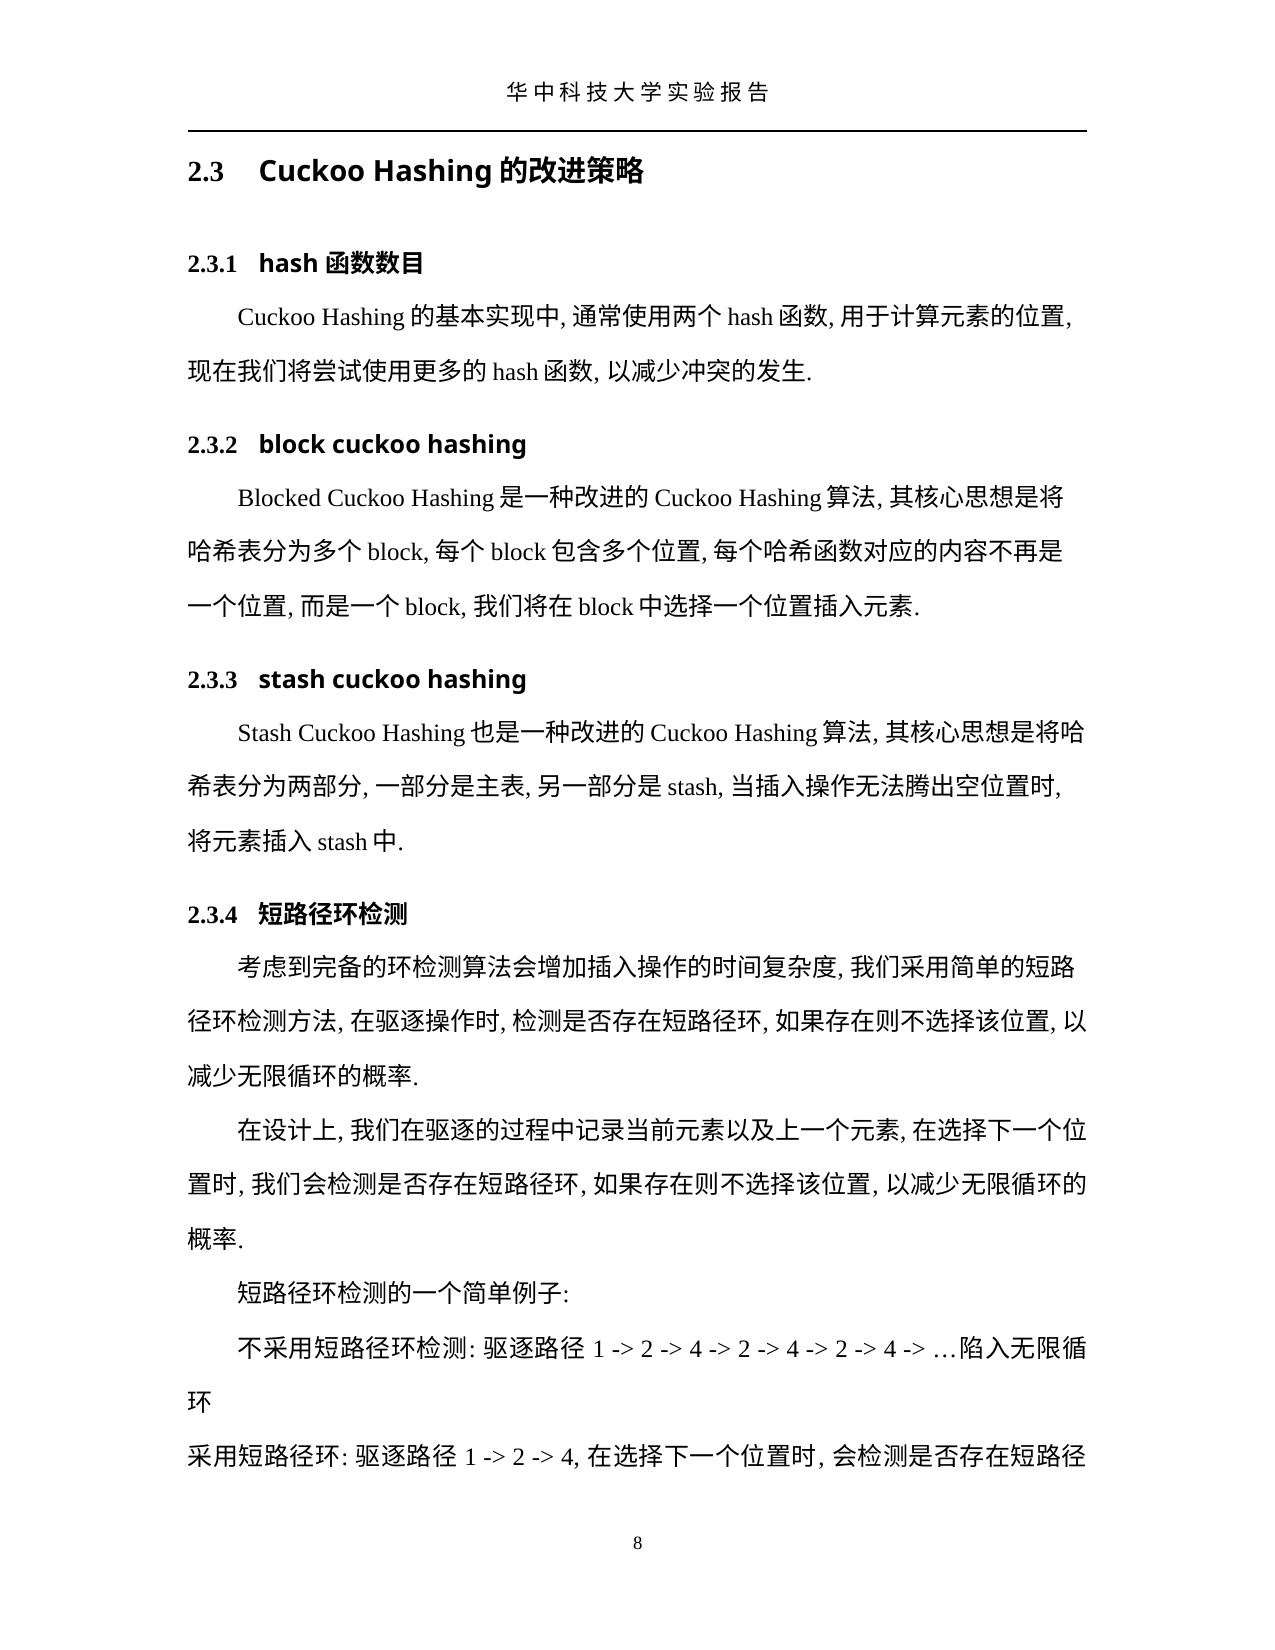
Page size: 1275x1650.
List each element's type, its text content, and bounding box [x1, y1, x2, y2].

subtitle Cuckoo Hashing的改进策略 [187, 150, 1087, 190]
text Cuckoo Hashing的基本实现中, 通常使用两个hash函数, 用于计算元素的位置, 现在我们将尝试使用更多的hash函数, 以减少冲突的发生. [187, 297, 1087, 387]
subtitle block cuckoo hashing [187, 426, 1087, 460]
text 在设计上, 我们在驱逐的过程中记录当前元素以及上一个元素, 在选择下一个位置时, 我们会检测是否存在短路径环, 如果存在则不选择该位置, 以减少无限循环的概率. [187, 1111, 1087, 1256]
subtitle 短路径环检测 [187, 896, 1087, 930]
text Blocked Cuckoo Hashing是一种改进的Cuckoo Hashing算法, 其核心思想是将哈希表分为多个block, 每个block包含多个位置, 每个哈希函数对应的内容不再是一个位置, 而是一个block, 我们将在block中选择一个位置插入元素. [187, 477, 1087, 622]
subtitle hash 函数数目 [187, 246, 1087, 280]
subtitle stash cuckoo hashing [187, 661, 1087, 695]
text 短路径环检测的一个简单例子: [187, 1274, 1087, 1310]
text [187, 1328, 1087, 1473]
text Stash Cuckoo Hashing也是一种改进的Cuckoo Hashing算法, 其核心思想是将哈希表分为两部分, 一部分是主表, 另一部分是stash, 当插入操作无法腾出空位置时, 将元素插入stash中. [187, 712, 1087, 857]
text 考虑到完备的环检测算法会增加插入操作的时间复杂度, 我们采用简单的短路径环检测方法, 在驱逐操作时, 检测是否存在短路径环, 如果存在则不选择该位置, 以减少无限循环的概率. [187, 947, 1087, 1092]
